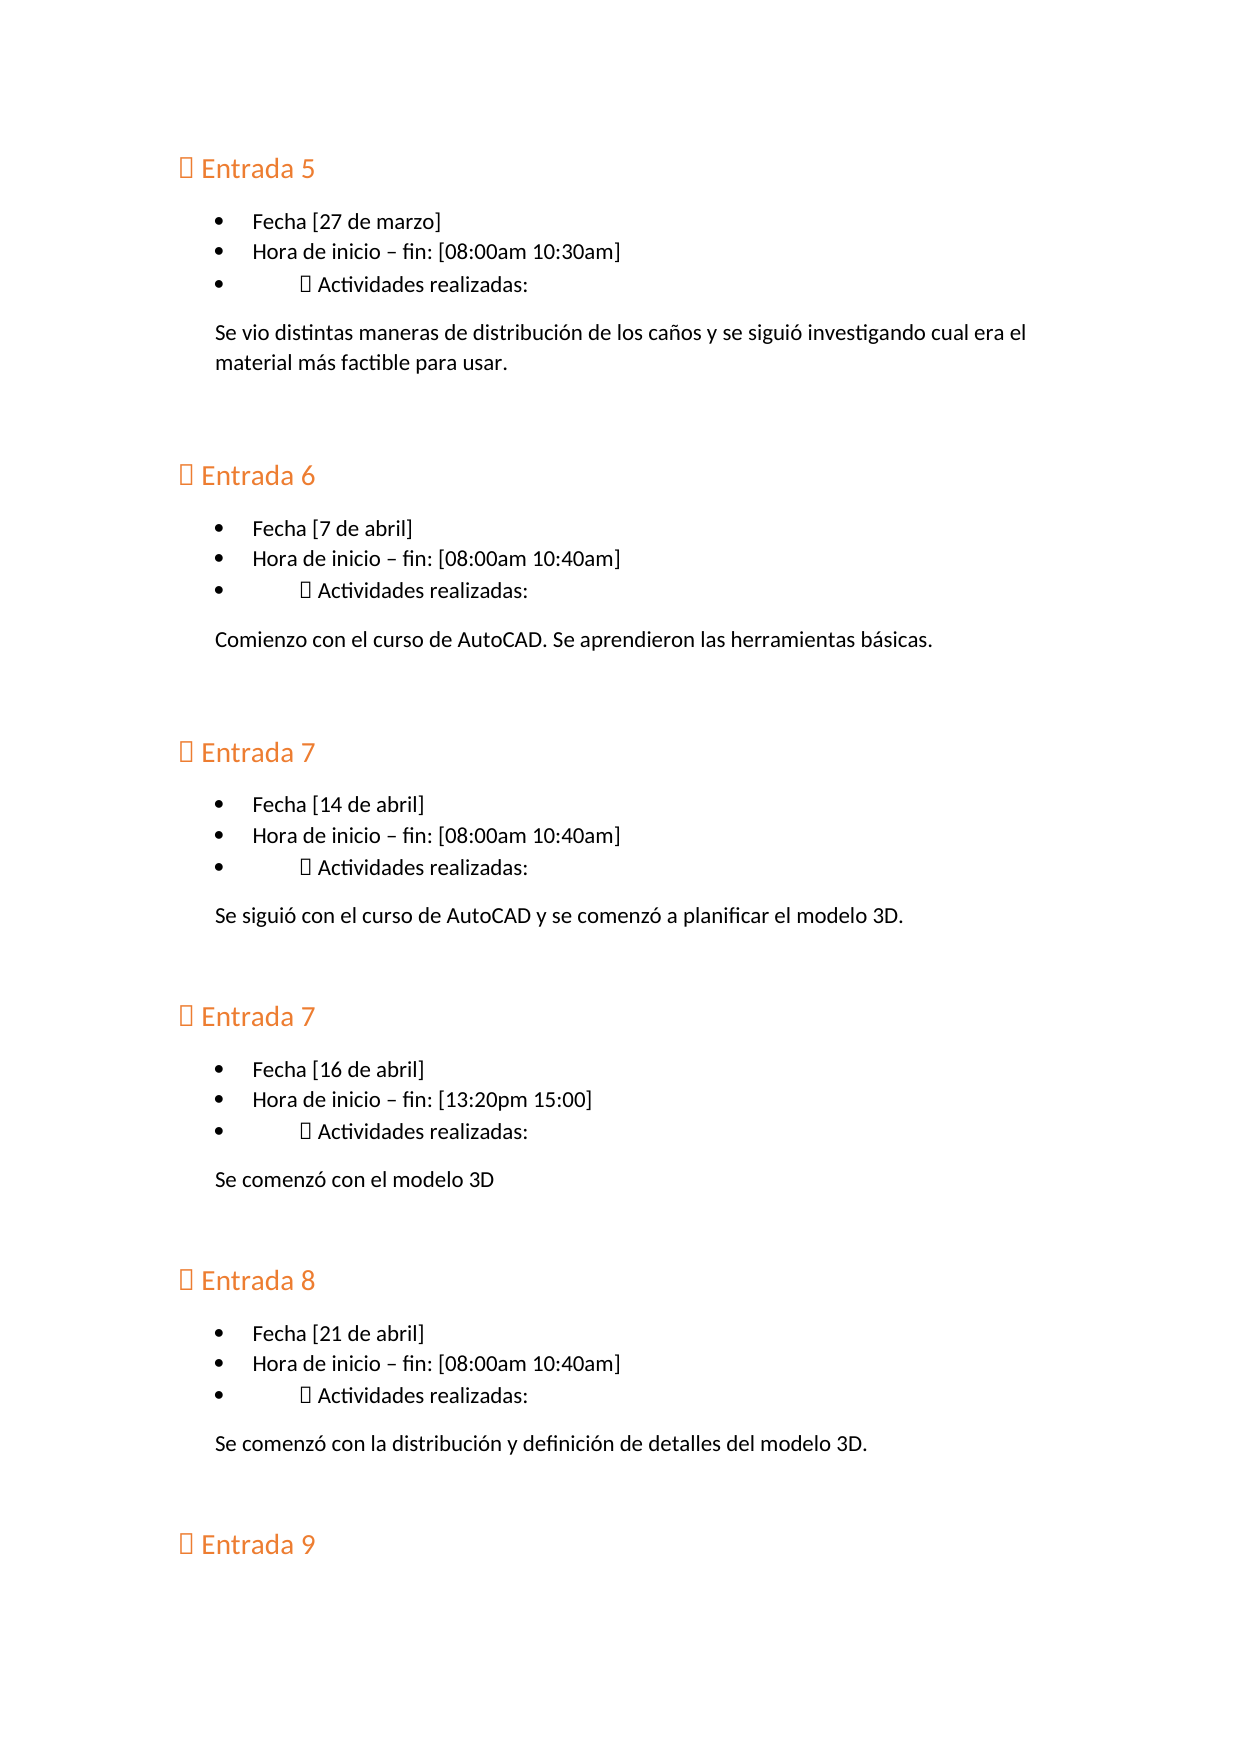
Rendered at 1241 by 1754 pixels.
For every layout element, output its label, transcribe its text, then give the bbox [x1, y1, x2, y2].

text 📍 Entrada 5 [177, 148, 1063, 187]
list 🔧 Actividades realizadas: [215, 851, 1063, 882]
list Fecha [21 de abril] [215, 1319, 1063, 1347]
list Fecha [7 de abril] [215, 514, 1063, 542]
text Se comenzó con la distribución y definición de detalles del modelo 3D. [215, 1429, 1063, 1458]
text 📍 Entrada 7 [177, 731, 1063, 771]
list Hora de inicio – fin: [13:20pm 15:00] [215, 1085, 1063, 1113]
text Se vio distintas maneras de distribución de los caños y se siguió investigando cual era el material más factible para usar. [215, 318, 1063, 376]
list Hora de inicio – fin: [08:00am 10:30am] [215, 237, 1063, 265]
text Se siguió con el curso de AutoCAD y se comenzó a planificar el modelo 3D. [215, 901, 1063, 929]
list Fecha [16 de abril] [215, 1055, 1063, 1083]
list Hora de inicio – fin: [08:00am 10:40am] [215, 544, 1063, 572]
text Se comenzó con el modelo 3D [215, 1166, 1063, 1193]
text 📍 Entrada 8 [177, 1259, 1063, 1299]
text 📍 Entrada 9 [177, 1523, 1063, 1563]
list 🔧 Actividades realizadas: [215, 574, 1063, 606]
list Fecha [14 de abril] [215, 791, 1063, 819]
text Comienzo con el curso de AutoCAD. Se aprendieron las herramientas básicas. [215, 625, 1063, 653]
list 🔧 Actividades realizadas: [215, 267, 1063, 299]
list Hora de inicio – fin: [08:00am 10:40am] [215, 821, 1063, 849]
list 🔧 Actividades realizadas: [215, 1379, 1063, 1410]
list Hora de inicio – fin: [08:00am 10:40am] [215, 1349, 1063, 1377]
list Fecha [27 de marzo] [215, 207, 1063, 235]
list 🔧 Actividades realizadas: [215, 1115, 1063, 1146]
text 📍 Entrada 6 [177, 454, 1063, 494]
text 📍 Entrada 7 [177, 995, 1063, 1035]
